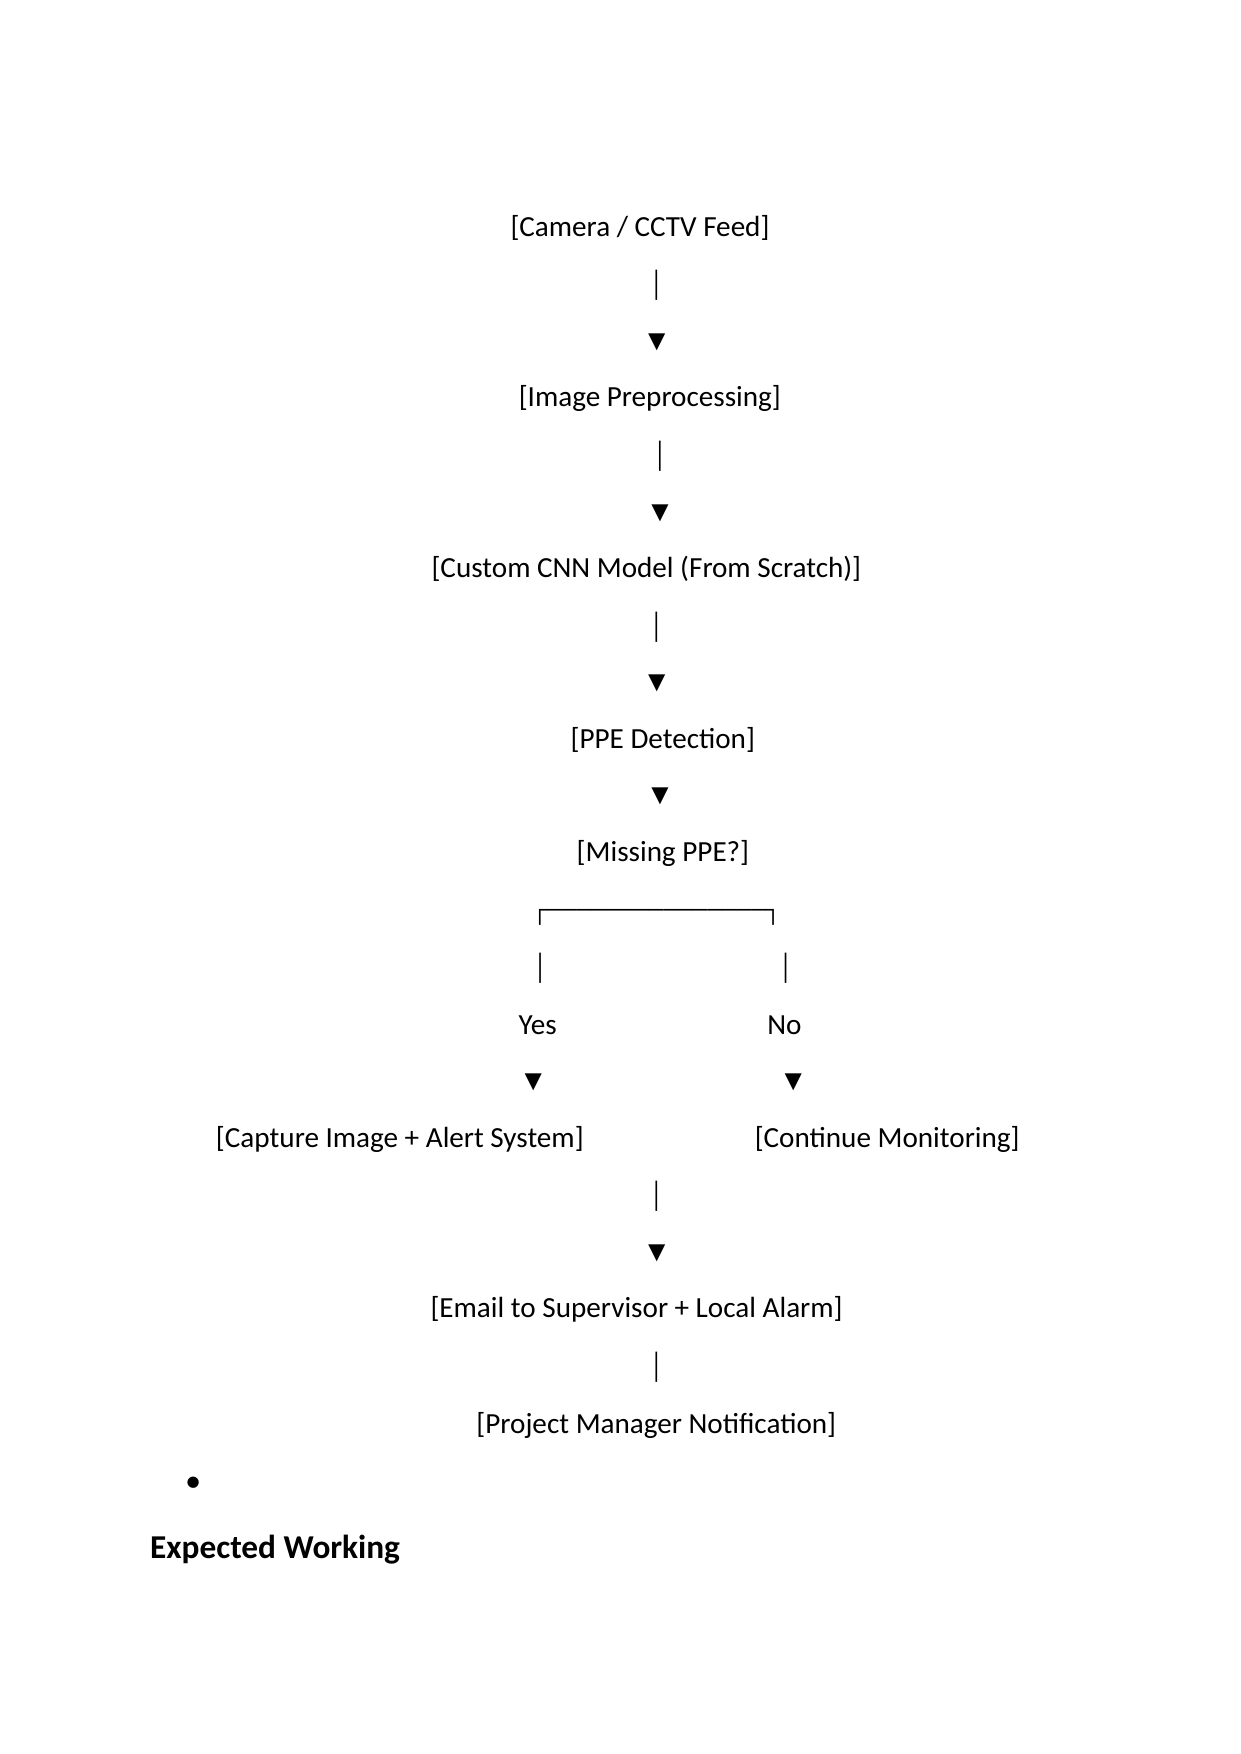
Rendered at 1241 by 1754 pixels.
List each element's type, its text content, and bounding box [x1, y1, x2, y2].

text [PPE Detection] [150, 720, 1090, 755]
text [Capture Image + Alert System] [Continue Monitoring] [150, 1119, 1090, 1154]
text ▼ [150, 1234, 1090, 1268]
text ▼ [150, 323, 1090, 356]
text │ [150, 1347, 1090, 1383]
text [Missing PPE?] [150, 833, 1090, 868]
text │ [150, 607, 1090, 642]
text [Custom CNN Model (From Scratch)] [150, 549, 1090, 585]
text [Project Manager Notification] [150, 1405, 1090, 1440]
text ▼ [150, 777, 1090, 811]
text ┌───────────────┐ [150, 891, 1090, 926]
text Expected Working [150, 1526, 1090, 1567]
text [Image Preprocessing] [150, 378, 1090, 414]
text [Camera / CCTV Feed] [150, 208, 1090, 243]
text ▼ [150, 664, 1090, 698]
text │ │ [150, 948, 1090, 984]
text [Email to Supervisor + Local Alarm] [150, 1289, 1090, 1325]
text │ [150, 436, 1090, 472]
text │ [150, 265, 1090, 301]
text ▼ ▼ [150, 1063, 1090, 1097]
text ▼ [150, 493, 1090, 527]
text │ [150, 1176, 1090, 1212]
text Yes No [150, 1006, 1090, 1041]
